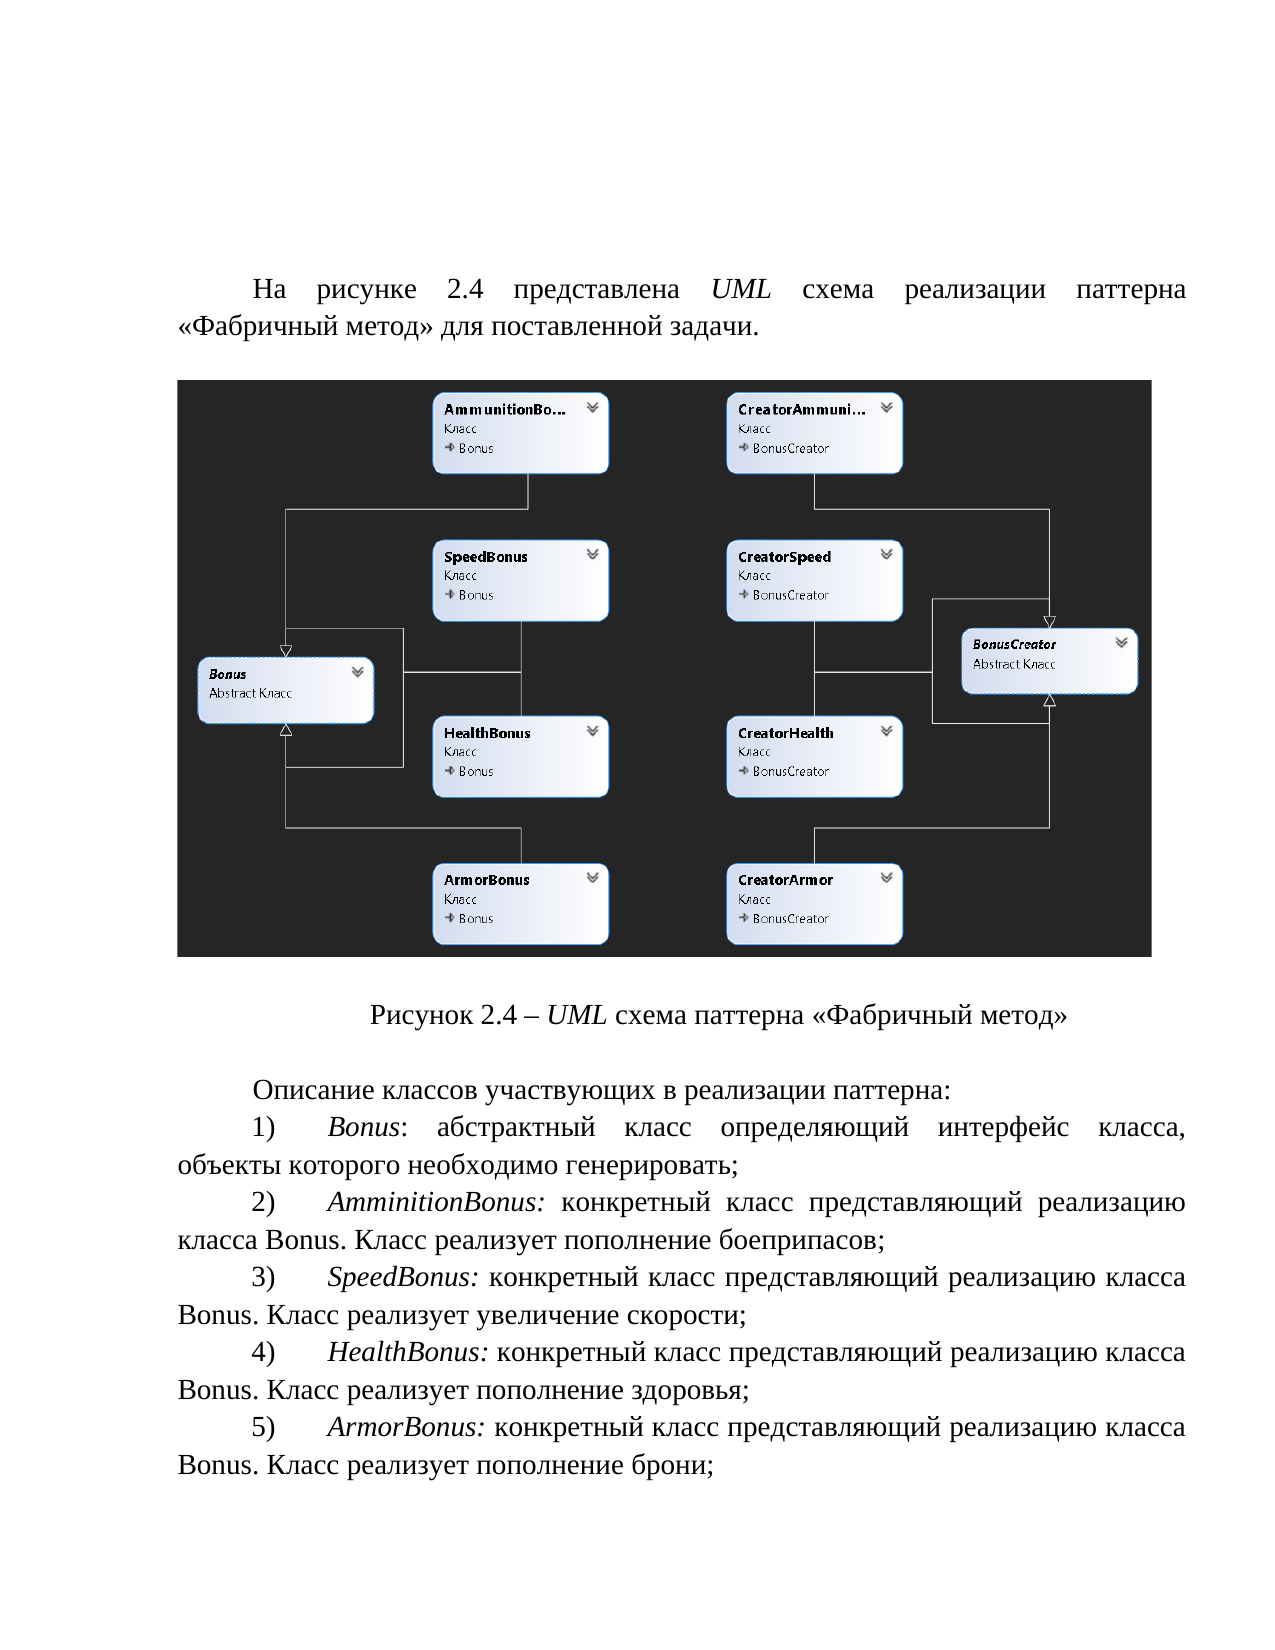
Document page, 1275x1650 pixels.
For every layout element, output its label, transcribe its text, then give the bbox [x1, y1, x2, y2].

list HealthBonus: конкретный класс представляющий реализацию класса Bonus. Класс реализует пополнение здоровья; [177, 1332, 1186, 1407]
list ArmorBonus: конкретный класс представляющий реализацию класса Bonus. Класс реализует пополнение брони; [177, 1407, 1186, 1482]
list На рисунке 2.4 представлена UML схема реализации паттерна «Фабричный метод» для поставленной задачи. [177, 268, 1186, 343]
list AmminitionBonus: конкретный класс представляющий реализацию класса Bonus. Класс реализует пополнение боеприпасов; [177, 1182, 1186, 1257]
list Описание классов участвующих в реализации паттерна: [177, 1069, 1186, 1107]
list Рисунок 2.4 – UML схема паттерна «Фабричный метод» [177, 994, 1186, 1032]
list SpeedBonus: конкретный класс представляющий реализацию класса Bonus. Класс реализует увеличение скорости; [177, 1257, 1186, 1332]
list Bonus: абстрактный класс определяющий интерфейс класса, объекты которого необходимо генерировать; [177, 1107, 1186, 1182]
picture [177, 380, 1152, 957]
